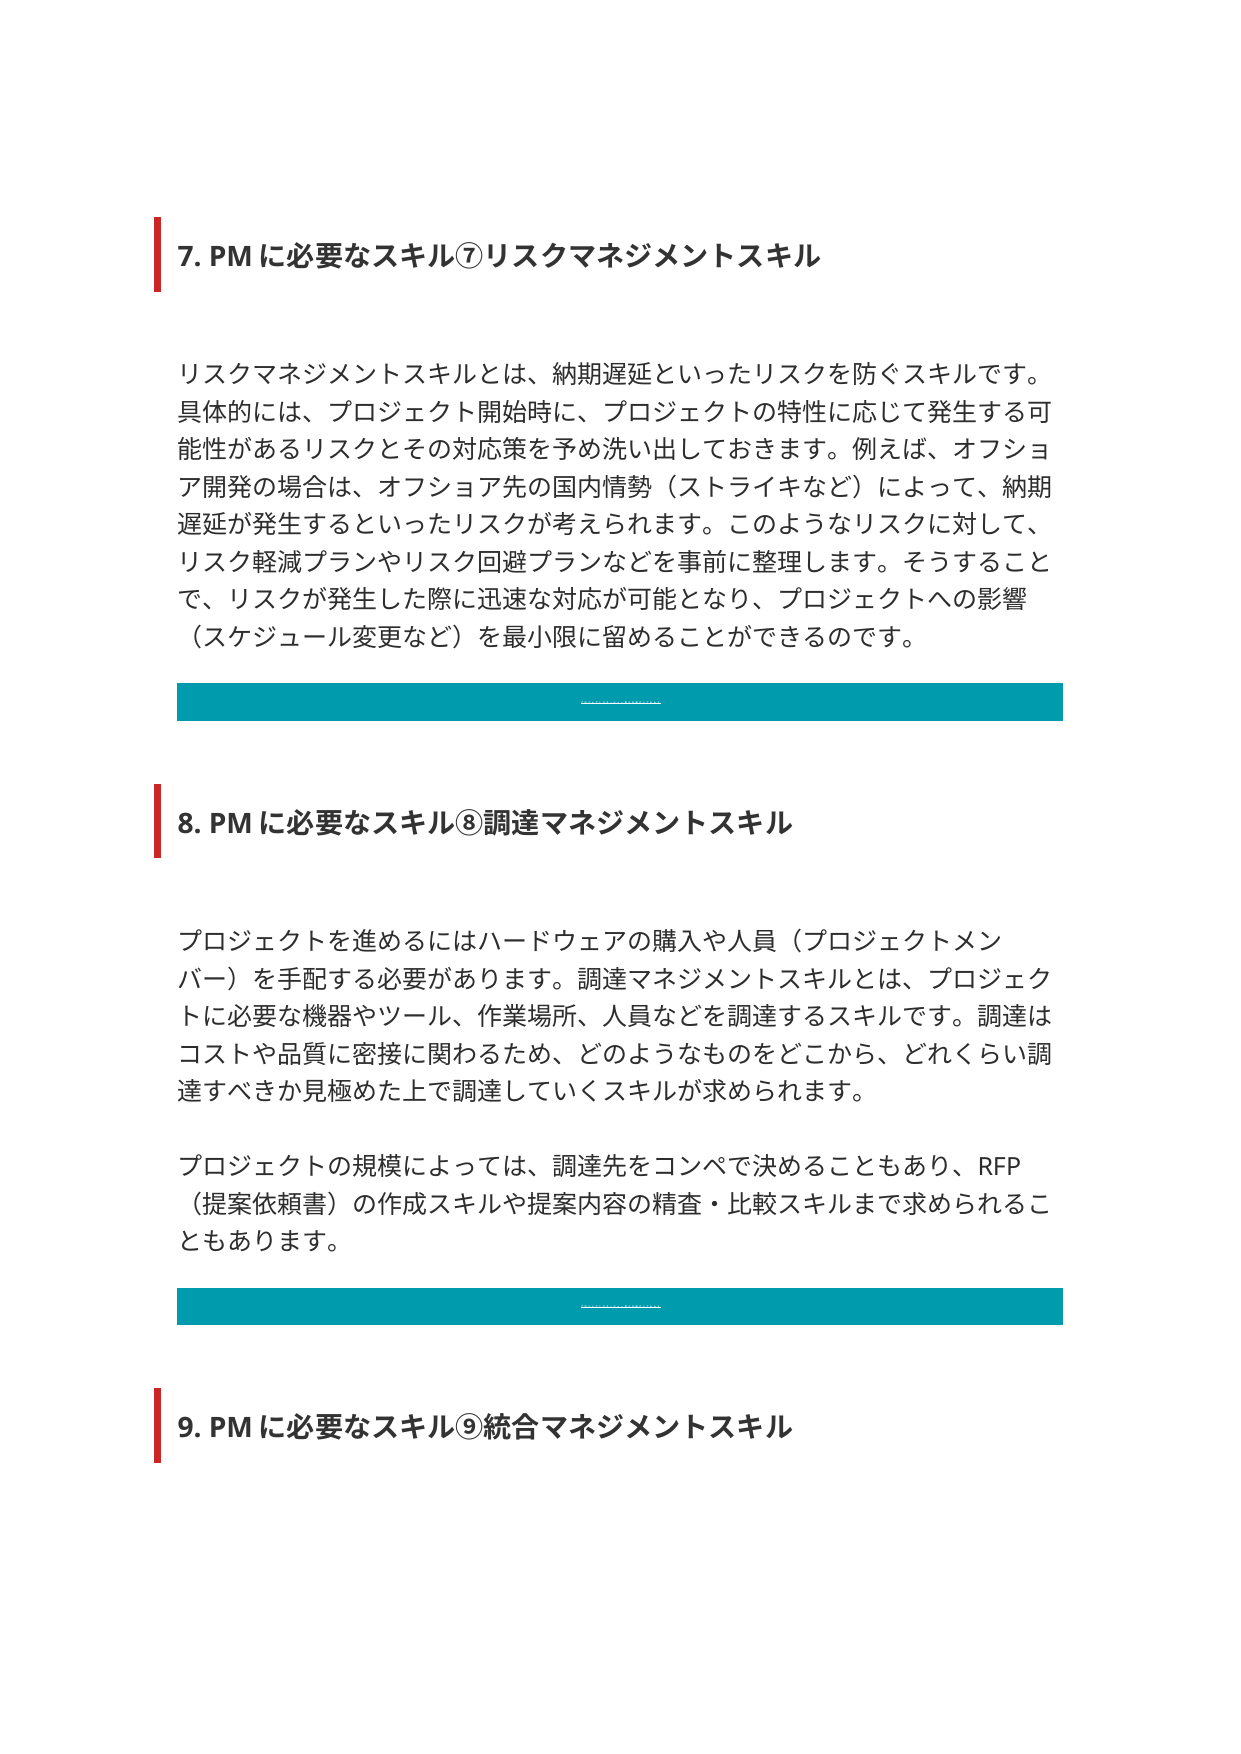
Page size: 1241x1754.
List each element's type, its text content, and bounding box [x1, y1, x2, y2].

text プロジェクトマネージャー求人を紹介してもらう [177, 1288, 1063, 1325]
text 9. PMに必要なスキル⑨統合マネジメントスキル [161, 1388, 1063, 1463]
text プロジェクトを進めるにはハードウェアの購入や人員（プロジェクトメンバー）を手配する必要があります。調達マネジメントスキルとは、プロジェクトに必要な機器やツール、作業場所、人員などを調達するスキルです。調達はコストや品質に密接に関わるため、どのようなものをどこから、どれくらい調達すべきか見極めた上で調達していくスキルが求められます。 プロジェクトの規模によっては、調達先をコンペで決めることもあり、RFP（提案依頼書）の作成スキルや提案内容の精査・比較スキルまで求められることもあります。 [177, 921, 1063, 1258]
text 8. PMに必要なスキル⑧調達マネジメントスキル [154, 783, 1063, 858]
text プロジェクトマネージャー求人を紹介してもらう [177, 683, 1063, 721]
text 7. PMに必要なスキル⑦リスクマネジメントスキル [177, 217, 1063, 292]
text リスクマネジメントスキルとは、納期遅延といったリスクを防ぐスキルです。 具体的には、プロジェクト開始時に、プロジェクトの特性に応じて発生する可能性があるリスクとその対応策を予め洗い出しておきます。例えば、オフショア開発の場合は、オフショア先の国内情勢（ストライキなど）によって、納期遅延が発生するといったリスクが考えられます。このようなリスクに対して、リスク軽減プランやリスク回避プランなどを事前に整理します。そうすることで、リスクが発生した際に迅速な対応が可能となり、プロジェクトへの影響（スケジュール変更など）を最小限に留めることができるのです。 [177, 354, 1063, 654]
